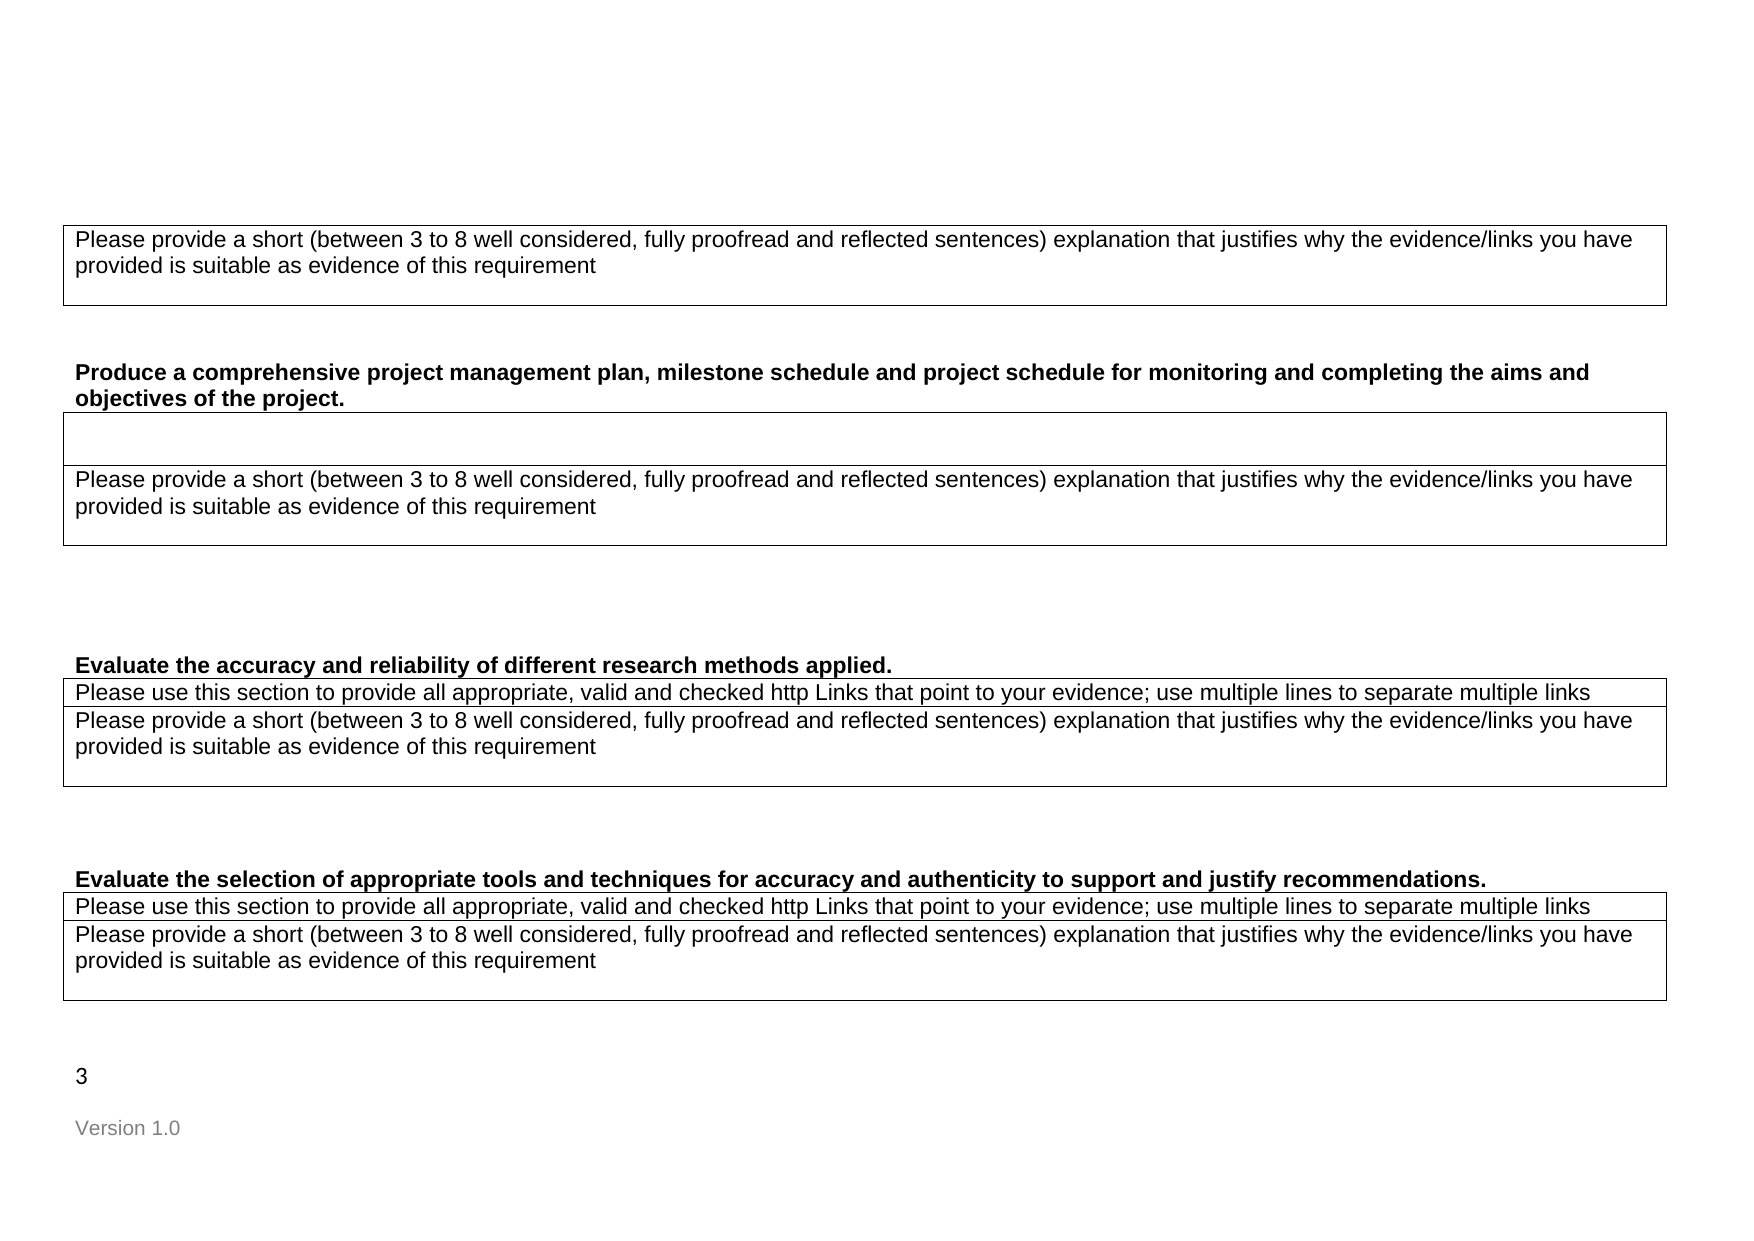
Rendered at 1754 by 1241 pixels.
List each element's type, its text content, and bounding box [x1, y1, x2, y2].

text Evaluate the selection of appropriate tools and techniques for accuracy and authenticity to support and justify recommendations. [75, 866, 1679, 892]
text Evaluate the accuracy and reliability of different research methods applied. [75, 652, 1679, 678]
table_header [64, 413, 1666, 465]
text Produce a comprehensive project management plan, milestone schedule and project schedule for monitoring and completing the aims and objectives of the project. [75, 359, 1679, 412]
